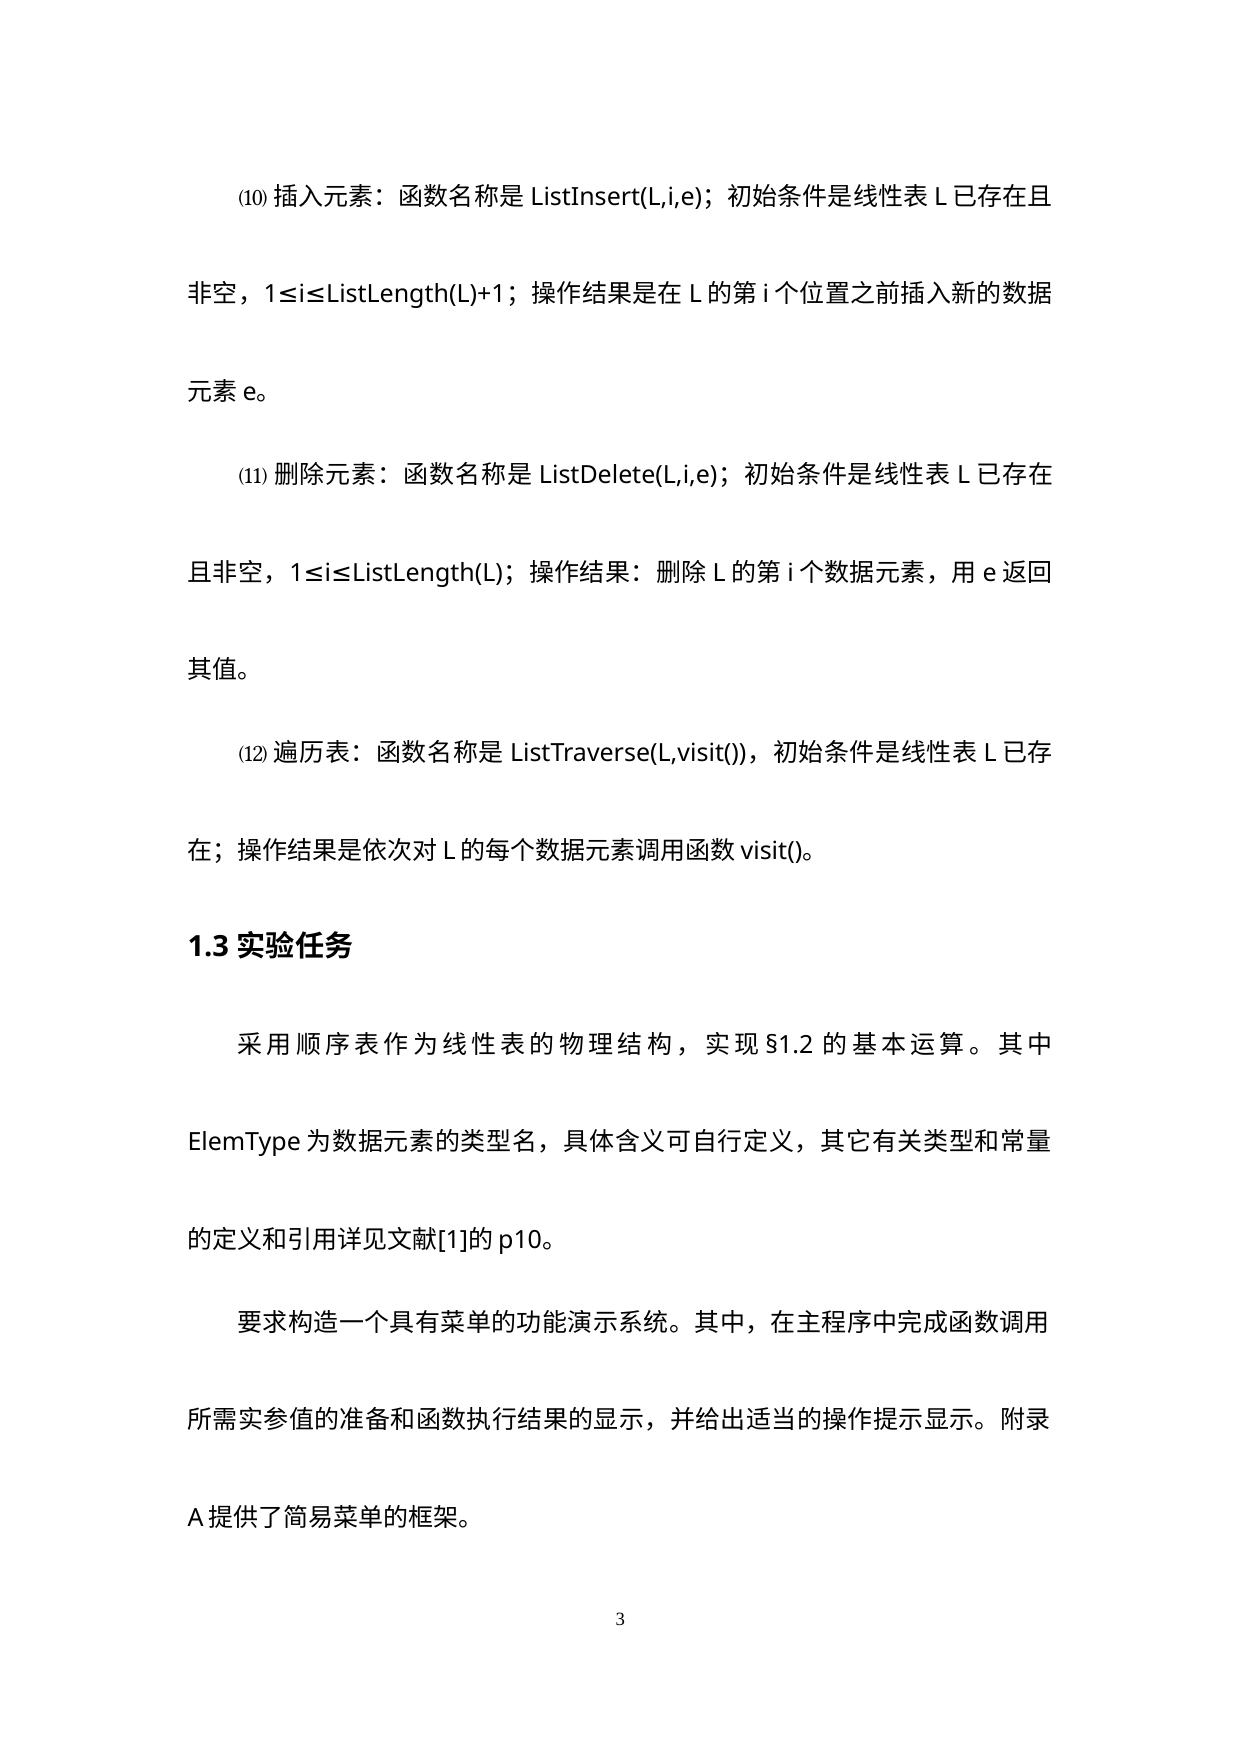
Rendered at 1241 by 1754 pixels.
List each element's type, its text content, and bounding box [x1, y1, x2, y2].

subtitle 1.3 实验任务 [187, 911, 1053, 976]
text ⑽插入元素：函数名称是ListInsert(L,i,e)；初始条件是线性表L已存在且非空，1≤i≤ListLength(L)+1；操作结果是在L的第i个位置之前插入新的数据元素e。 [187, 162, 1053, 422]
text ⑿遍历表：函数名称是ListTraverse(L,visit())，初始条件是线性表L已存在；操作结果是依次对L的每个数据元素调用函数visit()。 [187, 718, 1053, 881]
text ⑾删除元素：函数名称是ListDelete(L,i,e)；初始条件是线性表L已存在且非空，1≤i≤ListLength(L)；操作结果：删除L的第i个数据元素，用e返回其值。 [187, 440, 1053, 700]
text 要求构造一个具有菜单的功能演示系统。其中，在主程序中完成函数调用所需实参值的准备和函数执行结果的显示，并给出适当的操作提示显示。附录A提供了简易菜单的框架。 [187, 1288, 1053, 1548]
text 采用顺序表作为线性表的物理结构，实现§1.2的基本运算。其中ElemType为数据元素的类型名，具体含义可自行定义，其它有关类型和常量的定义和引用详见文献[1]的p10。 [187, 1010, 1053, 1270]
